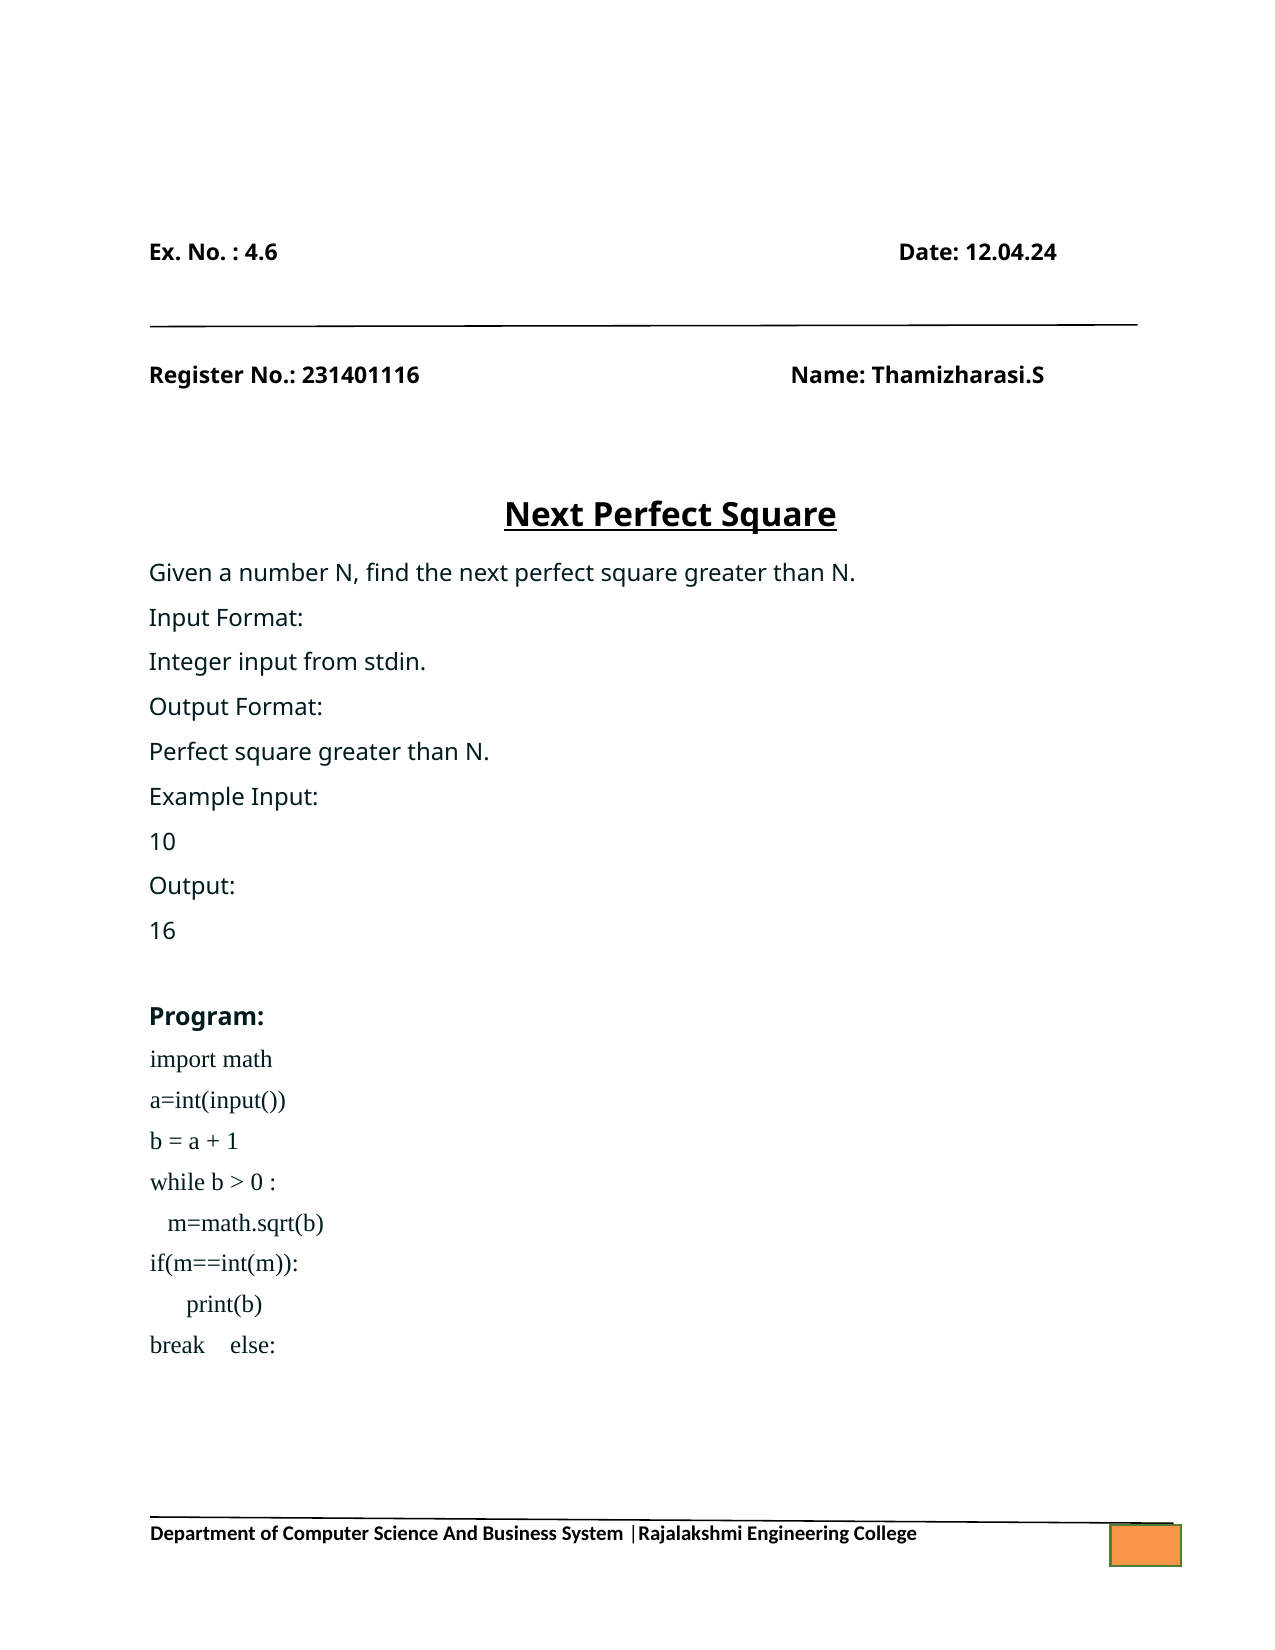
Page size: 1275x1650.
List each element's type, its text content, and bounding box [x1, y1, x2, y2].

text print(b) break else: [148, 1289, 295, 1359]
text 16 [148, 914, 1126, 946]
text Ex. No. : 4.6 Date: 12.04.24 [148, 236, 1126, 267]
subtitle Next Perfect Square [216, 490, 1125, 536]
text Output: [148, 869, 1126, 902]
text 10 [148, 824, 1126, 857]
text Integer input from stdin. [148, 645, 1126, 678]
text Perfect square greater than N. [148, 735, 1126, 767]
text Program: import math a=int(input()) b = a + 1 while b > 0 : [148, 998, 295, 1196]
text Example Input: [148, 779, 1126, 812]
text Register No.: 231401116 Name: Thamizharasi.S [148, 296, 1126, 391]
text Given a number N, find the next perfect square greater than N. [148, 556, 1126, 588]
text Output Format: [148, 690, 1126, 722]
text m=math.sqrt(b) if(m==int(m)): [148, 1208, 480, 1277]
text Input Format: [148, 600, 1126, 633]
